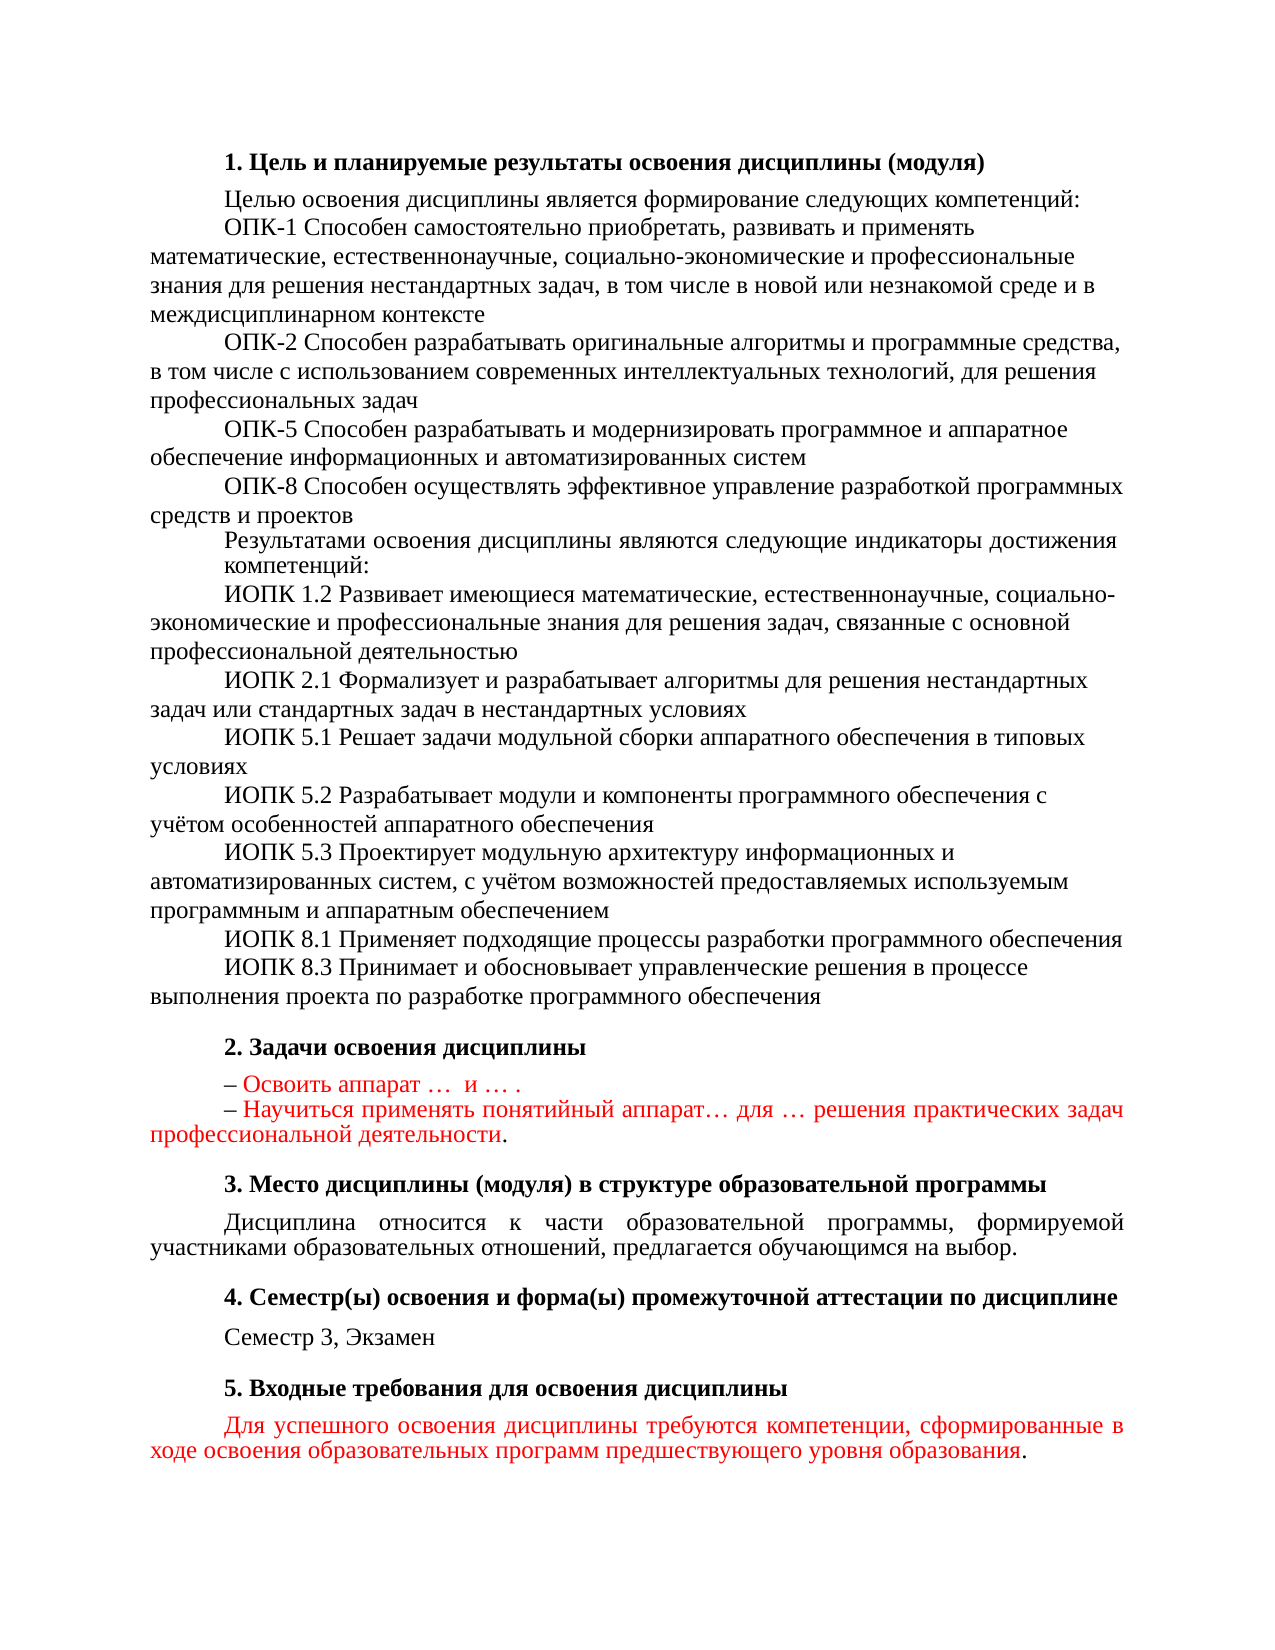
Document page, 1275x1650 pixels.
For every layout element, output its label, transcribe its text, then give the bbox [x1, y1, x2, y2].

text Результатами освоения дисциплины являются следующие индикаторы достижения компетенций: [150, 529, 1125, 579]
text Для успешного освоения дисциплины требуются компетенции, сформированные в ходе освоения образовательных программ предшествующего уровня образования. [150, 1414, 1125, 1464]
text 1. Цель и планируемые результаты освоения дисциплины (модуля) [150, 150, 1125, 175]
text 3. Место дисциплины (модуля) в структуре образовательной программы [150, 1172, 1125, 1197]
text ИОПК 1.2 Развивает имеющиеся математические, естественнонаучные, социально-экономические и профессиональные знания для решения задач, связанные с основной профессиональной деятельностью ИОПК 2.1 Формализует и разрабатывает алгоритмы для решения нестандартных задач или стандартных задач в нестандартных условиях ИОПК 5.1 Решает задачи модульной сборки аппаратного обеспечения в типовых условиях ИОПК 5.2 Разрабатывает модули и компоненты программного обеспечения с учётом особенностей аппаратного обеспечения ИОПК 5.3 Проектирует модульную архитектуру информационных и автоматизированных систем, с учётом возможностей предоставляемых используемым программным и аппаратным обеспечением ИОПК 8.1 Применяет подходящие процессы разработки программного обеспечения ИОПК 8.3 Принимает и обосновывает управленческие решения в процессе выполнения проекта по разработке программного обеспечения [150, 579, 1125, 1010]
text ОПК-1 Способен самостоятельно приобретать, развивать и применять математические, естественнонаучные, социально-экономические и профессиональные знания для решения нестандартных задач, в том числе в новой или незнакомой среде и в междисциплинарном контексте ОПК-2 Способен разрабатывать оригинальные алгоритмы и программные средства, в том числе с использованием современных интеллектуальных технологий, для решения профессиональных задач ОПК-5 Способен разрабатывать и модернизировать программное и аппаратное обеспечение информационных и автоматизированных систем ОПК-8 Способен осуществлять эффективное управление разработкой программных средств и проектов [150, 212, 1125, 529]
text 2. Задачи освоения дисциплины [150, 1035, 1125, 1060]
text 4. Семестр(ы) освоения и форма(ы) промежуточной аттестации по дисциплине [150, 1285, 1125, 1310]
text 5. Входные требования для освоения дисциплины [150, 1376, 1125, 1401]
text Семестр 3, Экзамен [150, 1322, 1125, 1351]
text Дисциплина относится к части образовательной программы, формируемой участниками образовательных отношений, предлагается обучающимся на выбор. [150, 1210, 1125, 1260]
text Целью освоения дисциплины является формирование следующих компетенций: [150, 187, 1125, 212]
text – Научиться применять понятийный аппарат… для … решения практических задач профессиональной деятельности. [150, 1097, 1125, 1147]
text – Освоить аппарат … и … . [150, 1072, 1125, 1097]
